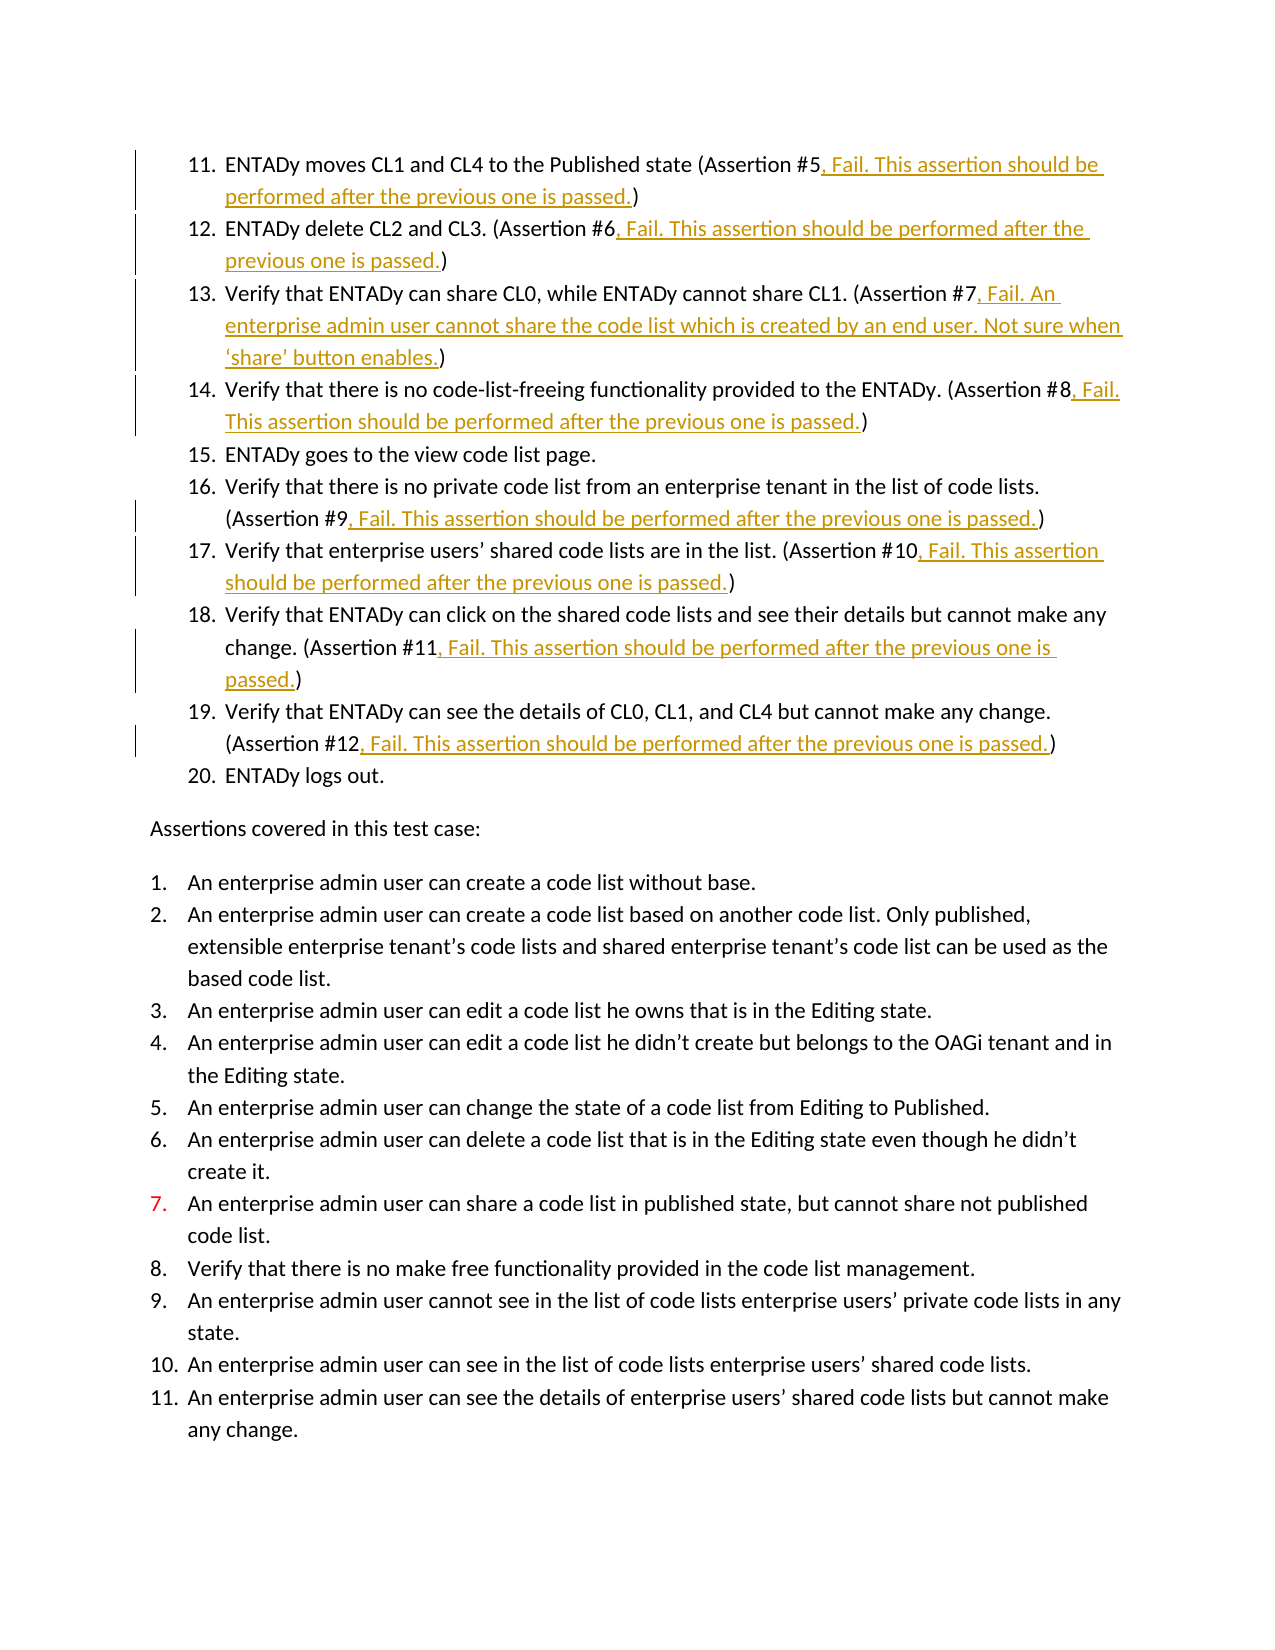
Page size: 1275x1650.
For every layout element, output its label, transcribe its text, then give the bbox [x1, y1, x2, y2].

list An enterprise admin user can create a code list based on another code list. Only published, extensible enterprise tenant’s code lists and shared enterprise tenant’s code list can be used as the based code list. [150, 900, 1125, 992]
list ENTADy moves CL1 and CL4 to the Published state (Assertion #5) [187, 150, 1125, 210]
list Verify that enterprise users’ shared code lists are in the list. (Assertion #10) [187, 536, 1125, 596]
list ENTADy goes to the view code list page. [187, 440, 1125, 468]
list An enterprise admin user can share a code list in published state, but cannot share not published code list. [150, 1189, 1125, 1250]
list An enterprise admin user can edit a code list he owns that is in the Editing state. [150, 996, 1125, 1024]
list ENTADy logs out. [187, 762, 1125, 789]
list An enterprise admin user can delete a code list that is in the Editing state even though he didn’t create it. [150, 1125, 1125, 1185]
list Verify that there is no make free functionality provided in the code list management. [150, 1254, 1125, 1282]
list An enterprise admin user can change the state of a code list from Editing to Published. [150, 1093, 1125, 1121]
list ENTADy delete CL2 and CL3. (Assertion #6) [187, 214, 1125, 274]
list An enterprise admin user can see the details of enterprise users’ shared code lists but cannot make any change. [150, 1383, 1125, 1443]
list An enterprise admin user can edit a code list he didn’t create but belongs to the OAGi tenant and in the Editing state. [150, 1028, 1125, 1089]
list Verify that there is no private code list from an enterprise tenant in the list of code lists. (Assertion #9) [187, 472, 1125, 532]
list Verify that there is no code-list-freeing functionality provided to the ENTADy. (Assertion #8) [187, 375, 1125, 436]
list Verify that ENTADy can see the details of CL0, CL1, and CL4 but cannot make any change. (Assertion #12) [187, 697, 1125, 757]
list Verify that ENTADy can share CL0, while ENTADy cannot share CL1. (Assertion #7) [187, 279, 1125, 371]
list An enterprise admin user can see in the list of code lists enterprise users’ shared code lists. [150, 1350, 1125, 1378]
list Verify that ENTADy can click on the shared code lists and see their details but cannot make any change. (Assertion #11) [187, 601, 1125, 693]
list An enterprise admin user can create a code list without base. [150, 868, 1125, 896]
text Assertions covered in this test case: [150, 814, 1125, 843]
list An enterprise admin user cannot see in the list of code lists enterprise users’ private code lists in any state. [150, 1286, 1125, 1346]
